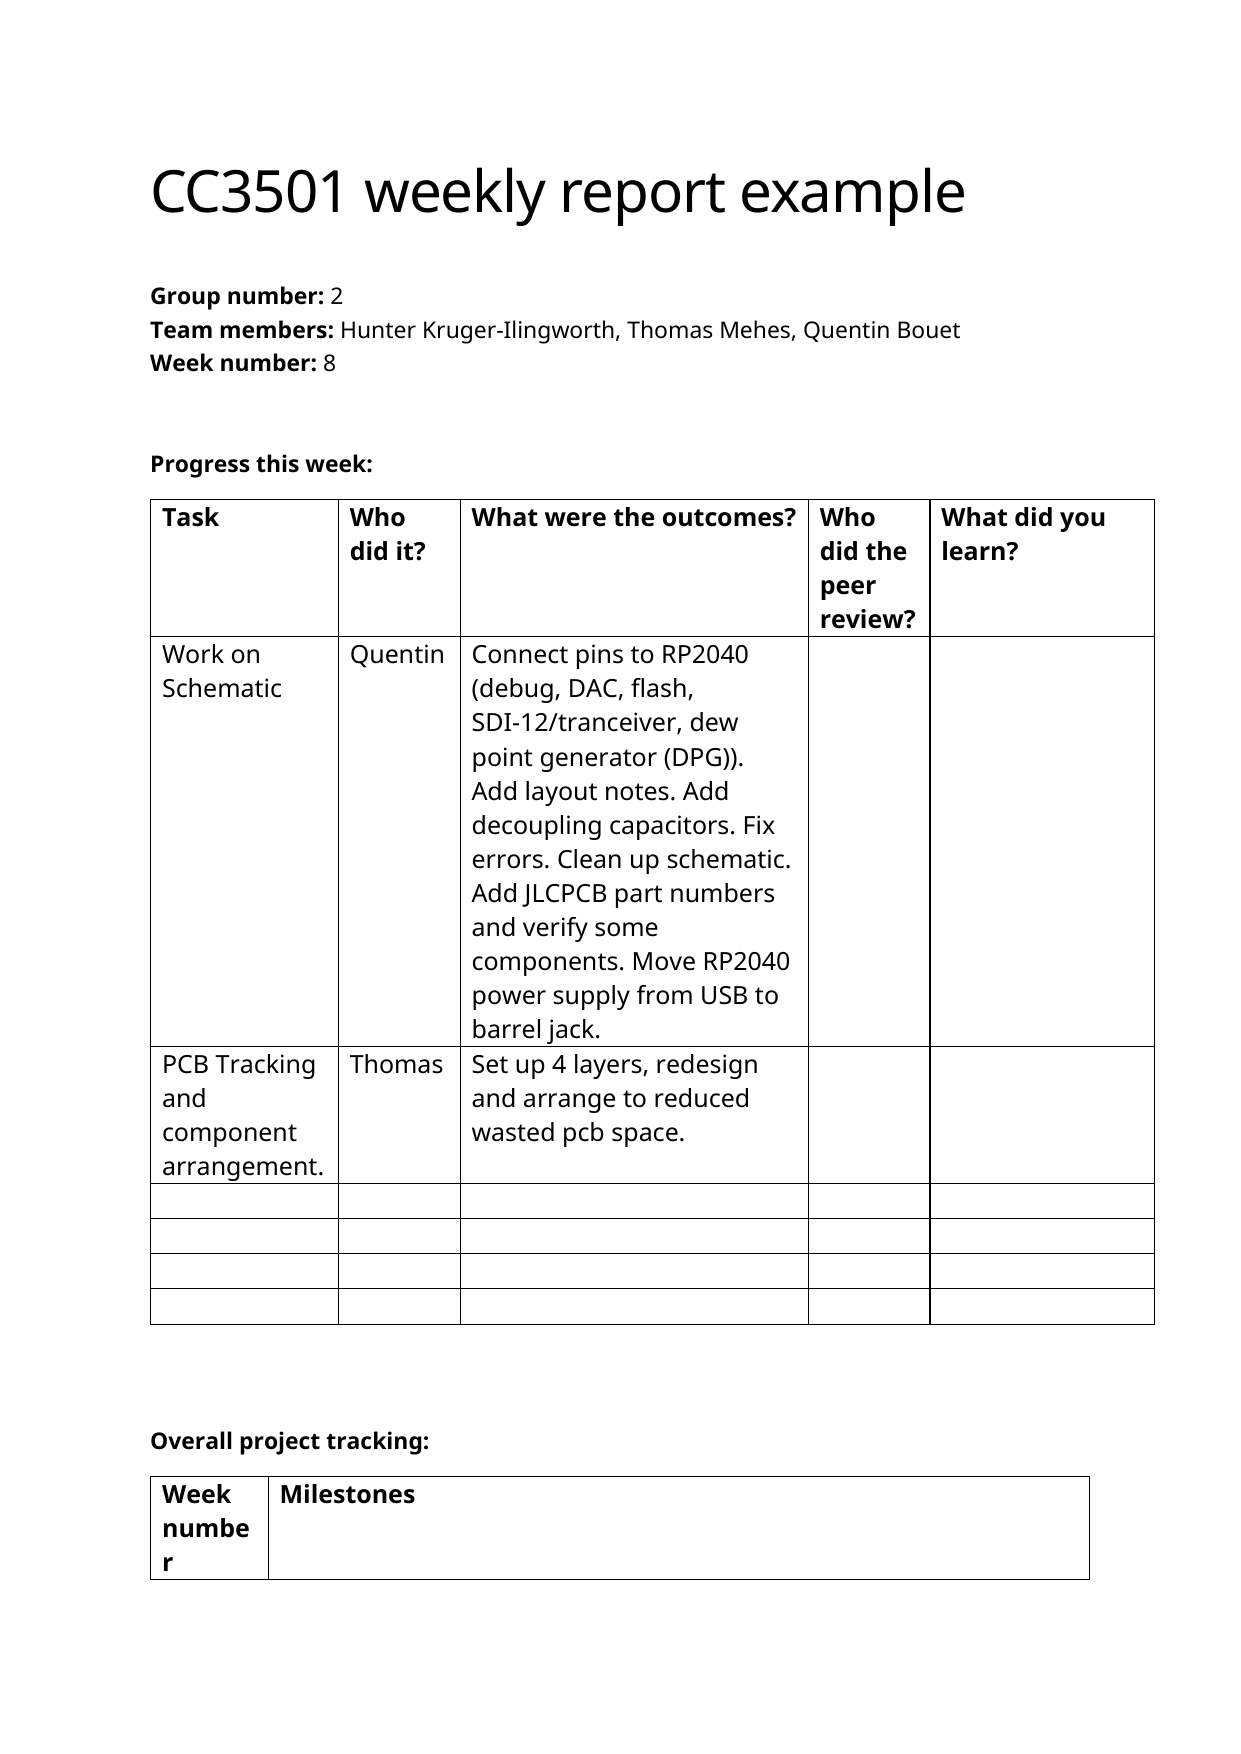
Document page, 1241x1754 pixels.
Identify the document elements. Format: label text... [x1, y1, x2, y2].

table_cell [809, 637, 929, 1046]
table_cell PCB Tracking and component arrangement. [151, 1047, 338, 1183]
table_cell [931, 1254, 1154, 1288]
table_cell [151, 1219, 338, 1253]
table_header Milestones [269, 1477, 1089, 1579]
table_cell [151, 1289, 338, 1323]
table_cell [931, 1047, 1154, 1183]
table_header Task [151, 500, 338, 636]
table_cell [339, 1254, 460, 1288]
table_cell [809, 1047, 929, 1183]
text Overall project tracking: [150, 1425, 1090, 1457]
table_cell [461, 1219, 808, 1253]
table_cell [151, 1184, 338, 1218]
table_cell [809, 1254, 929, 1288]
table_cell Set up 4 layers, redesign and arrange to reduced wasted pcb space. [461, 1047, 808, 1183]
text Group number: 2 Team members: Hunter Kruger-Ilingworth, Thomas Mehes, Quentin Bouet Week number: 8 [150, 280, 1090, 379]
table_cell [339, 1184, 460, 1218]
table_cell Quentin [339, 637, 460, 1046]
title CC3501 weekly report example [150, 150, 1090, 229]
table_cell [931, 1289, 1154, 1323]
table_cell [809, 1184, 929, 1218]
text Progress this week: [150, 448, 1090, 479]
table_cell [931, 1219, 1154, 1253]
table_cell [809, 1289, 929, 1323]
table_header What did you learn? [931, 500, 1154, 636]
table_cell [339, 1289, 460, 1323]
table_header Who did the peer review? [809, 500, 929, 636]
table_cell [931, 1184, 1154, 1218]
table_cell Thomas [339, 1047, 460, 1183]
table_cell [461, 1254, 808, 1288]
table_cell [339, 1219, 460, 1253]
table_cell Connect pins to RP2040 (debug, DAC, flash, SDI-12/tranceiver, dew point generator (DPG)). Add layout notes. Add decoupling capacitors. Fix errors. Clean up schematic. Add JLCPCB part numbers and verify some components. Move RP2040 power supply from USB to barrel jack. [461, 637, 808, 1046]
table_header What were the outcomes? [461, 500, 808, 636]
table_cell [931, 637, 1154, 1046]
table_cell [809, 1219, 929, 1253]
table_cell [461, 1184, 808, 1218]
table_header Week number [151, 1477, 268, 1579]
table_cell [151, 1254, 338, 1288]
table_header Who did it? [339, 500, 460, 636]
table_cell Work on Schematic [151, 637, 338, 1046]
table_cell [461, 1289, 808, 1323]
